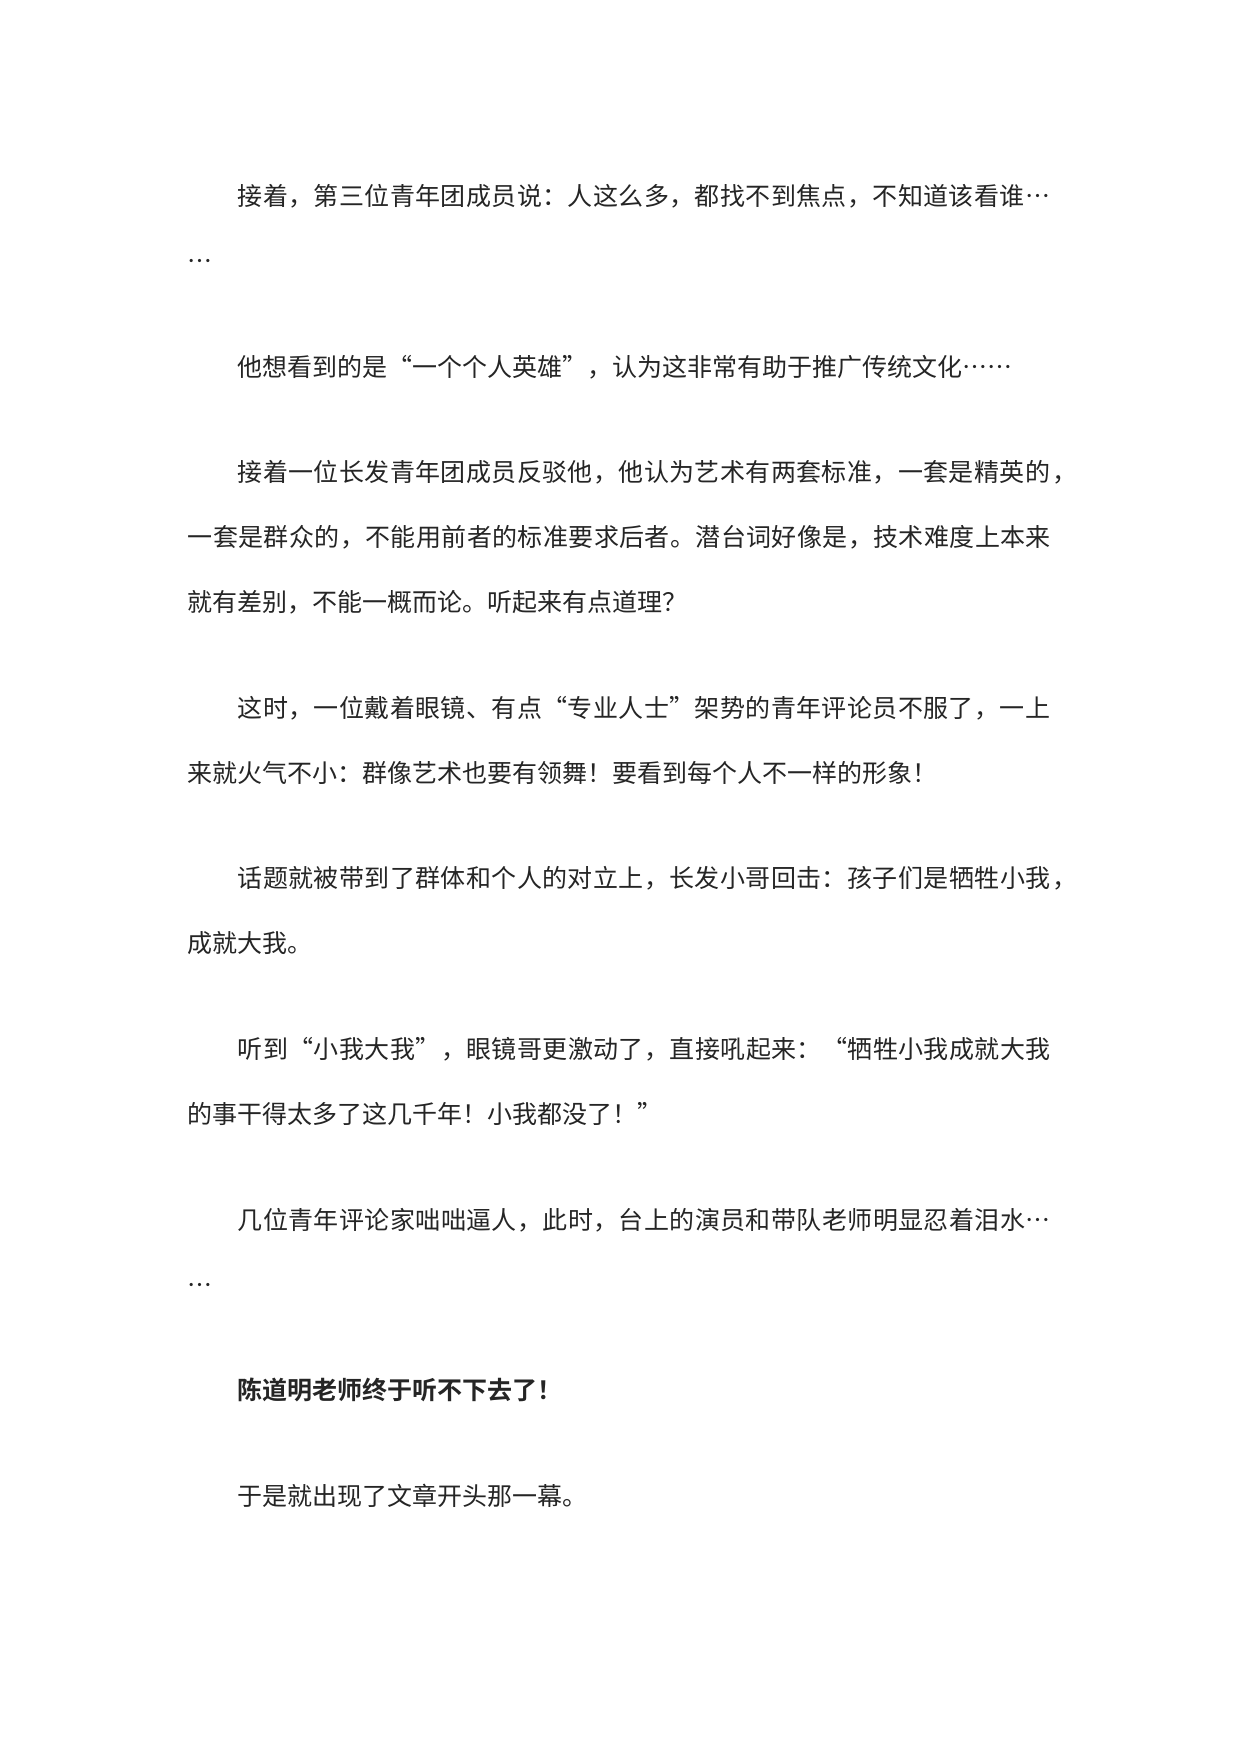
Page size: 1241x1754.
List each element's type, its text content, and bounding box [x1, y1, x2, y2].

text 听到“小我大我”，眼镜哥更激动了，直接吼起来：“牺牲小我成就大我的事干得太多了这几千年！小我都没了！” [187, 1015, 1053, 1145]
text 他想看到的是“一个个人英雄”，认为这非常有助于推广传统文化…… [187, 333, 1053, 398]
text 接着一位长发青年团成员反驳他，他认为艺术有两套标准，一套是精英的，一套是群众的，不能用前者的标准要求后者。潜台词好像是，技术难度上本来就有差别，不能一概而论。听起来有点道理？ [187, 438, 1053, 633]
text 几位青年评论家咄咄逼人，此时，台上的演员和带队老师明显忍着泪水…… [187, 1186, 1053, 1316]
text 接着，第三位青年团成员说：人这么多，都找不到焦点，不知道该看谁…… [187, 162, 1053, 292]
text 话题就被带到了群体和个人的对立上，长发小哥回击：孩子们是牺牲小我，成就大我。 [187, 844, 1053, 974]
text 陈道明老师终于听不下去了！ [187, 1356, 1053, 1421]
text 这时，一位戴着眼镜、有点“专业人士”架势的青年评论员不服了，一上来就火气不小：群像艺术也要有领舞！要看到每个人不一样的形象！ [187, 674, 1053, 804]
text 于是就出现了文章开头那一幕。 [187, 1462, 1053, 1527]
